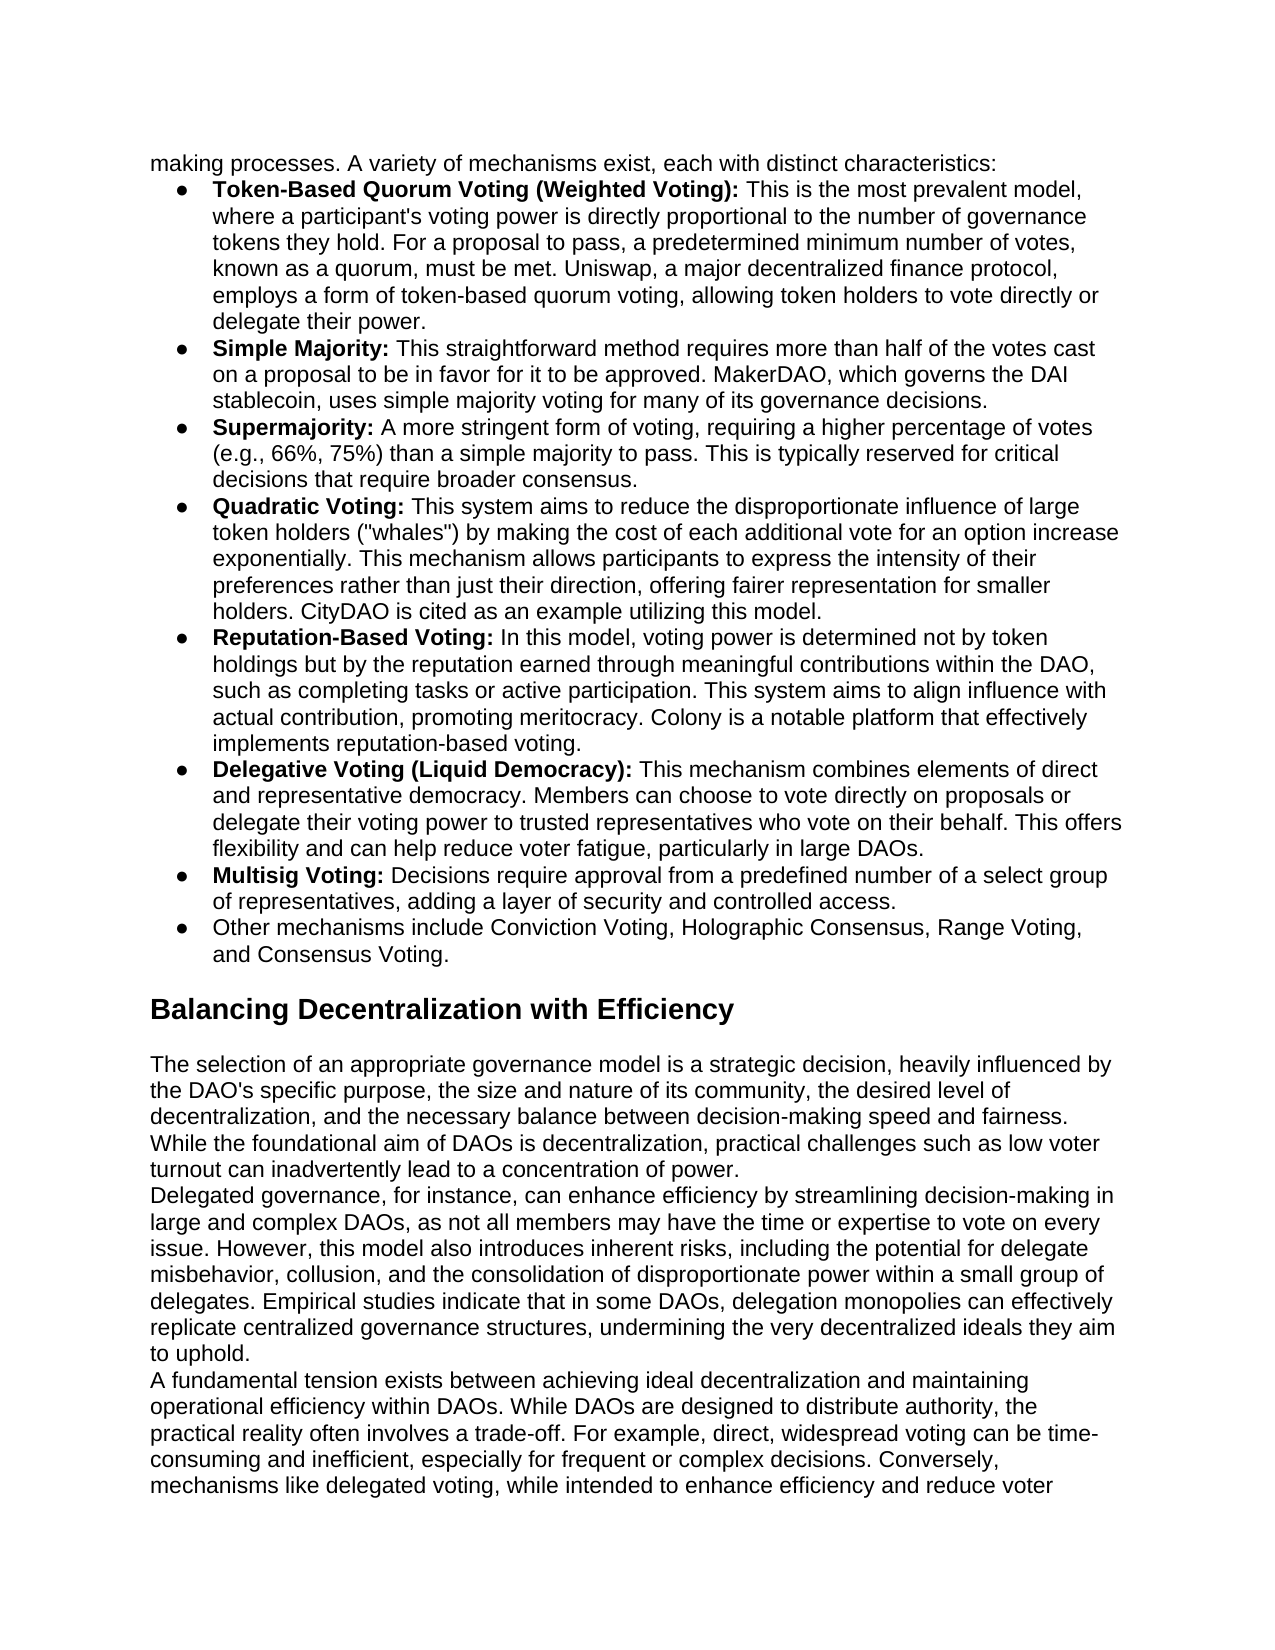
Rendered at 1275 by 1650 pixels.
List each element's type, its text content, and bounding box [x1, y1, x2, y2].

list Reputation-Based Voting: In this model, voting power is determined not by token holdings but by the reputation earned through meaningful contributions within the DAO, such as completing tasks or active participation. This system aims to align influence with actual contribution, promoting meritocracy. Colony is a notable platform that effectively implements reputation-based voting. [175, 624, 1125, 756]
text The selection of an appropriate governance model is a strategic decision, heavily influenced by the DAO's specific purpose, the size and nature of its community, the desired level of decentralization, and the necessary balance between decision-making speed and fairness. While the foundational aim of DAOs is decentralization, practical challenges such as low voter turnout can inadvertently lead to a concentration of power. [150, 1051, 1125, 1182]
list Simple Majority: This straightforward method requires more than half of the votes cast on a proposal to be in favor for it to be approved. MakerDAO, which governs the DAI stablecoin, uses simple majority voting for many of its governance decisions. [175, 334, 1125, 413]
list Quadratic Voting: This system aims to reduce the disproportionate influence of large token holders ("whales") by making the cost of each additional vote for an option increase exponentially. This mechanism allows participants to express the intensity of their preferences rather than just their direction, offering fairer representation for smaller holders. CityDAO is cited as an example utilizing this model. [175, 493, 1125, 624]
subtitle Balancing Decentralization with Efficiency [150, 992, 1125, 1026]
list Token-Based Quorum Voting (Weighted Voting): This is the most prevalent model, where a participant's voting power is directly proportional to the number of governance tokens they hold. For a proposal to pass, a predetermined minimum number of votes, known as a quorum, must be met. Uniswap, a major decentralized finance protocol, employs a form of token-based quorum voting, allowing token holders to vote directly or delegate their power. [175, 176, 1125, 334]
list Supermajority: A more stringent form of voting, requiring a higher percentage of votes (e.g., 66%, 75%) than a simple majority to pass. This is typically reserved for critical decisions that require broader consensus. [175, 413, 1125, 493]
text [150, 1367, 1125, 1498]
list Delegative Voting (Liquid Democracy): This mechanism combines elements of direct and representative democracy. Members can choose to vote directly on proposals or delegate their voting power to trusted representatives who vote on their behalf. This offers flexibility and can help reduce voter fatigue, particularly in large DAOs. [175, 756, 1125, 862]
list Multisig Voting: Decisions require approval from a predefined number of a select group of representatives, adding a layer of security and controlled access. [175, 862, 1125, 914]
text Delegated governance, for instance, can enhance efficiency by streamlining decision-making in large and complex DAOs, as not all members may have the time or expertise to vote on every issue. However, this model also introduces inherent risks, including the potential for delegate misbehavior, collusion, and the consolidation of disproportionate power within a small group of delegates. Empirical studies indicate that in some DAOs, delegation monopolies can effectively replicate centralized governance structures, undermining the very decentralized ideals they aim to uphold. [150, 1182, 1125, 1367]
list Other mechanisms include Conviction Voting, Holographic Consensus, Range Voting, and Consensus Voting. [175, 914, 1125, 967]
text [150, 150, 1125, 176]
